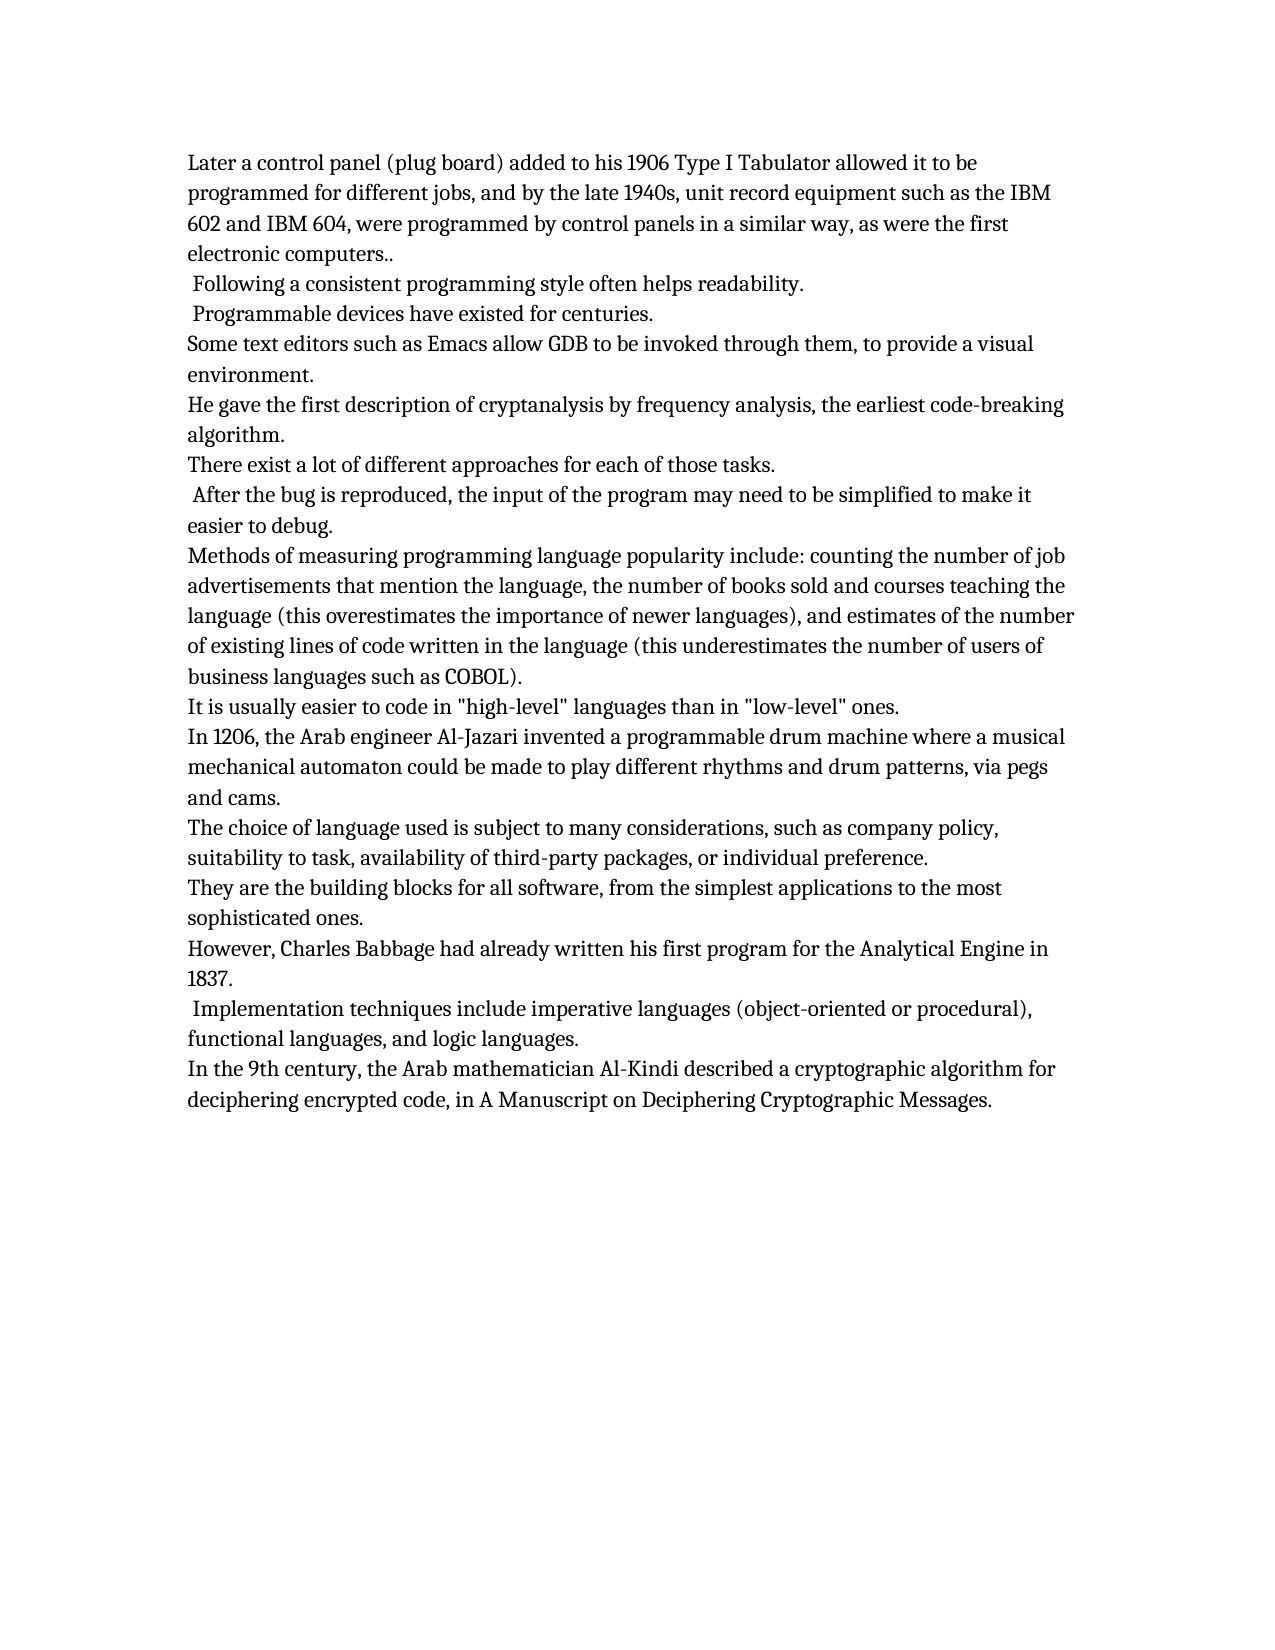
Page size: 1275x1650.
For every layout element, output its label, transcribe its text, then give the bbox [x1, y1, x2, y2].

text Later a control panel (plug board) added to his 1906 Type I Tabulator allowed it to be programmed for different jobs, and by the late 1940s, unit record equipment such as the IBM 602 and IBM 604, were programmed by control panels in a similar way, as were the first electronic computers.. Following a consistent programming style often helps readability. Programmable devices have existed for centuries. Some text editors such as Emacs allow GDB to be invoked through them, to provide a visual environment. He gave the first description of cryptanalysis by frequency analysis, the earliest code-breaking algorithm. There exist a lot of different approaches for each of those tasks. After the bug is reproduced, the input of the program may need to be simplified to make it easier to debug. Methods of measuring programming language popularity include: counting the number of job advertisements that mention the language, the number of books sold and courses teaching the language (this overestimates the importance of newer languages), and estimates of the number of existing lines of code written in the language (this underestimates the number of users of business languages such as COBOL). It is usually easier to code in "high-level" languages than in "low-level" ones. In 1206, the Arab engineer Al-Jazari invented a programmable drum machine where a musical mechanical automaton could be made to play different rhythms and drum patterns, via pegs and cams. The choice of language used is subject to many considerations, such as company policy, suitability to task, availability of third-party packages, or individual preference. They are the building blocks for all software, from the simplest applications to the most sophisticated ones. However, Charles Babbage had already written his first program for the Analytical Engine in 1837. Implementation techniques include imperative languages (object-oriented or procedural), functional languages, and logic languages. In the 9th century, the Arab mathematician Al-Kindi described a cryptographic algorithm for deciphering encrypted code, in A Manuscript on Deciphering Cryptographic Messages. [187, 150, 1087, 1113]
